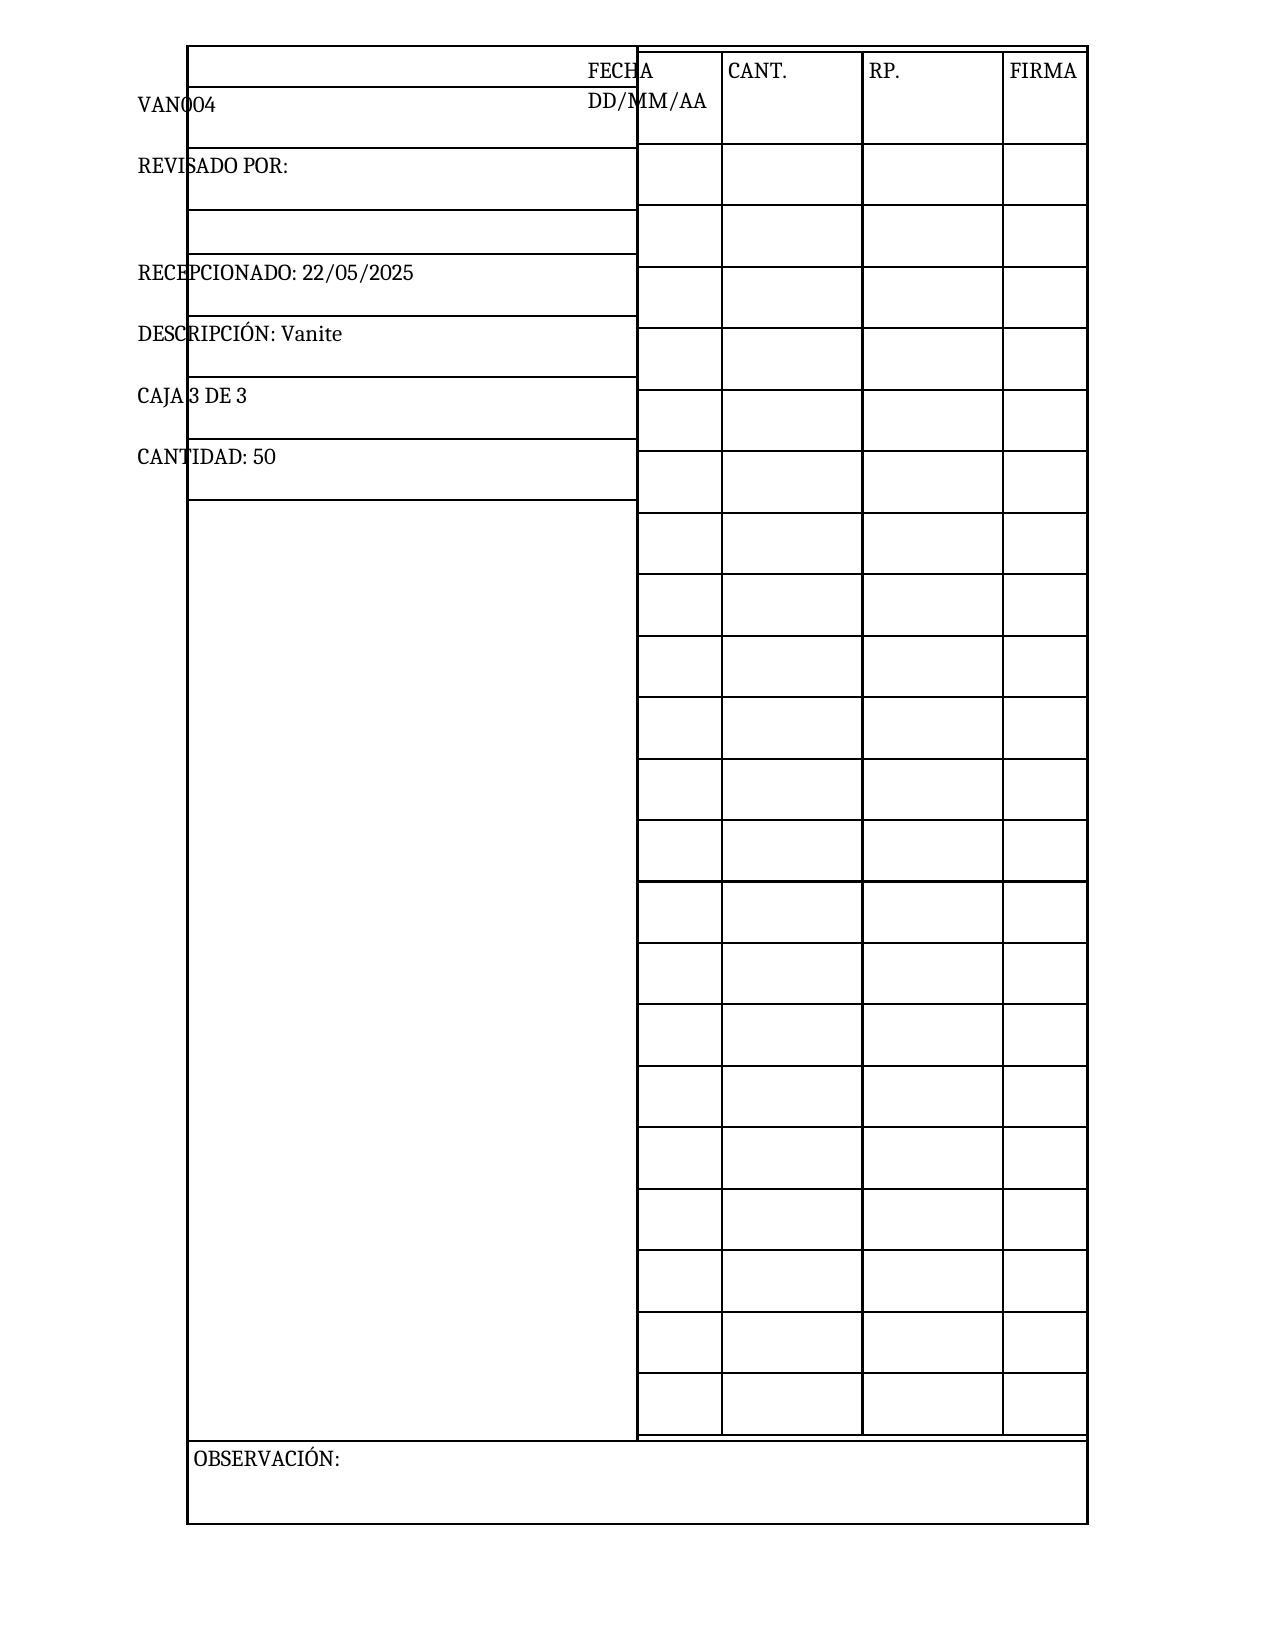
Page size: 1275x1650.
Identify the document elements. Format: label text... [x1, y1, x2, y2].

table_header [189, 149, 636, 209]
table_header [639, 1067, 721, 1126]
table_header [189, 440, 636, 499]
table_header [639, 145, 721, 204]
table_header [1004, 206, 1086, 266]
table_header [639, 883, 721, 942]
table_header [723, 514, 861, 573]
table_header [1004, 1005, 1086, 1065]
table_header [1004, 145, 1086, 204]
table_header [1004, 760, 1086, 819]
table_header [639, 391, 721, 450]
table_header [864, 514, 1002, 573]
table_header [1004, 452, 1086, 512]
table_header [639, 1251, 721, 1311]
table_header [189, 317, 636, 376]
table_header [639, 575, 721, 635]
table_header [864, 1313, 1002, 1372]
table_header [1004, 575, 1086, 635]
table_header [723, 452, 861, 512]
table_header [1004, 1313, 1086, 1372]
table_header [864, 1128, 1002, 1188]
table_header [639, 1005, 721, 1065]
table_header [864, 575, 1002, 635]
table_header [723, 268, 861, 327]
table_header [1004, 391, 1086, 450]
table_header [723, 329, 861, 389]
table_header [723, 53, 861, 143]
table_header [639, 452, 721, 512]
table_header [639, 760, 721, 819]
table_header [723, 760, 861, 819]
table_header [723, 1190, 861, 1249]
table_header [639, 1374, 721, 1434]
table_header [639, 329, 721, 389]
table_header [639, 698, 721, 758]
table_header [639, 637, 721, 696]
table_header [639, 944, 721, 1003]
table_header [1004, 944, 1086, 1003]
table_header [723, 391, 861, 450]
table_header [189, 501, 636, 1440]
table_header [864, 391, 1002, 450]
table_header [864, 268, 1002, 327]
table_header [639, 268, 721, 327]
table_header [723, 944, 861, 1003]
table_header [723, 206, 861, 266]
table_header [723, 1128, 861, 1188]
table_header [723, 1251, 861, 1311]
table_header [723, 883, 861, 942]
table_header [864, 206, 1002, 266]
table_header [864, 821, 1002, 880]
table_header [1004, 821, 1086, 880]
table_header [1004, 883, 1086, 942]
table_header [1004, 268, 1086, 327]
table_header [864, 452, 1002, 512]
table_header [1004, 1128, 1086, 1188]
table_header [1004, 514, 1086, 573]
table_header [189, 378, 636, 438]
table_header [639, 821, 721, 880]
table_header [639, 1436, 1086, 1440]
table_header [723, 1067, 861, 1126]
table_header [189, 88, 636, 147]
table_header [1004, 329, 1086, 389]
table_cell OBSERVACIÓN: [189, 1442, 1086, 1523]
table_header [189, 47, 636, 86]
table_header [723, 698, 861, 758]
table_header [864, 1190, 1002, 1249]
table_header [639, 53, 721, 143]
table_header [1004, 1190, 1086, 1249]
table_header [1004, 1251, 1086, 1311]
table_header [723, 1313, 861, 1372]
table_header [723, 575, 861, 635]
table_header [864, 145, 1002, 204]
table_header [723, 1374, 861, 1434]
table_header [1004, 1374, 1086, 1434]
table_header [864, 698, 1002, 758]
table_header [864, 1005, 1002, 1065]
table_header [639, 514, 721, 573]
table_header [1004, 53, 1086, 143]
table_header [864, 637, 1002, 696]
table_header [639, 47, 1086, 51]
table_header [864, 329, 1002, 389]
table_header [864, 1374, 1002, 1434]
table_header [723, 1005, 861, 1065]
table_header [189, 211, 636, 253]
table_header [1004, 637, 1086, 696]
table_header [723, 821, 861, 880]
table_header [864, 1251, 1002, 1311]
table_header [639, 1190, 721, 1249]
table_header [189, 255, 636, 315]
table_header [864, 883, 1002, 942]
table_header [723, 145, 861, 204]
table_header [639, 206, 721, 266]
table_header [723, 637, 861, 696]
table_header [1004, 1067, 1086, 1126]
table_header [639, 1313, 721, 1372]
table_header [864, 760, 1002, 819]
table_header [1004, 698, 1086, 758]
table_header [864, 53, 1002, 143]
table_header [864, 1067, 1002, 1126]
table_header [864, 944, 1002, 1003]
table_header [639, 1128, 721, 1188]
